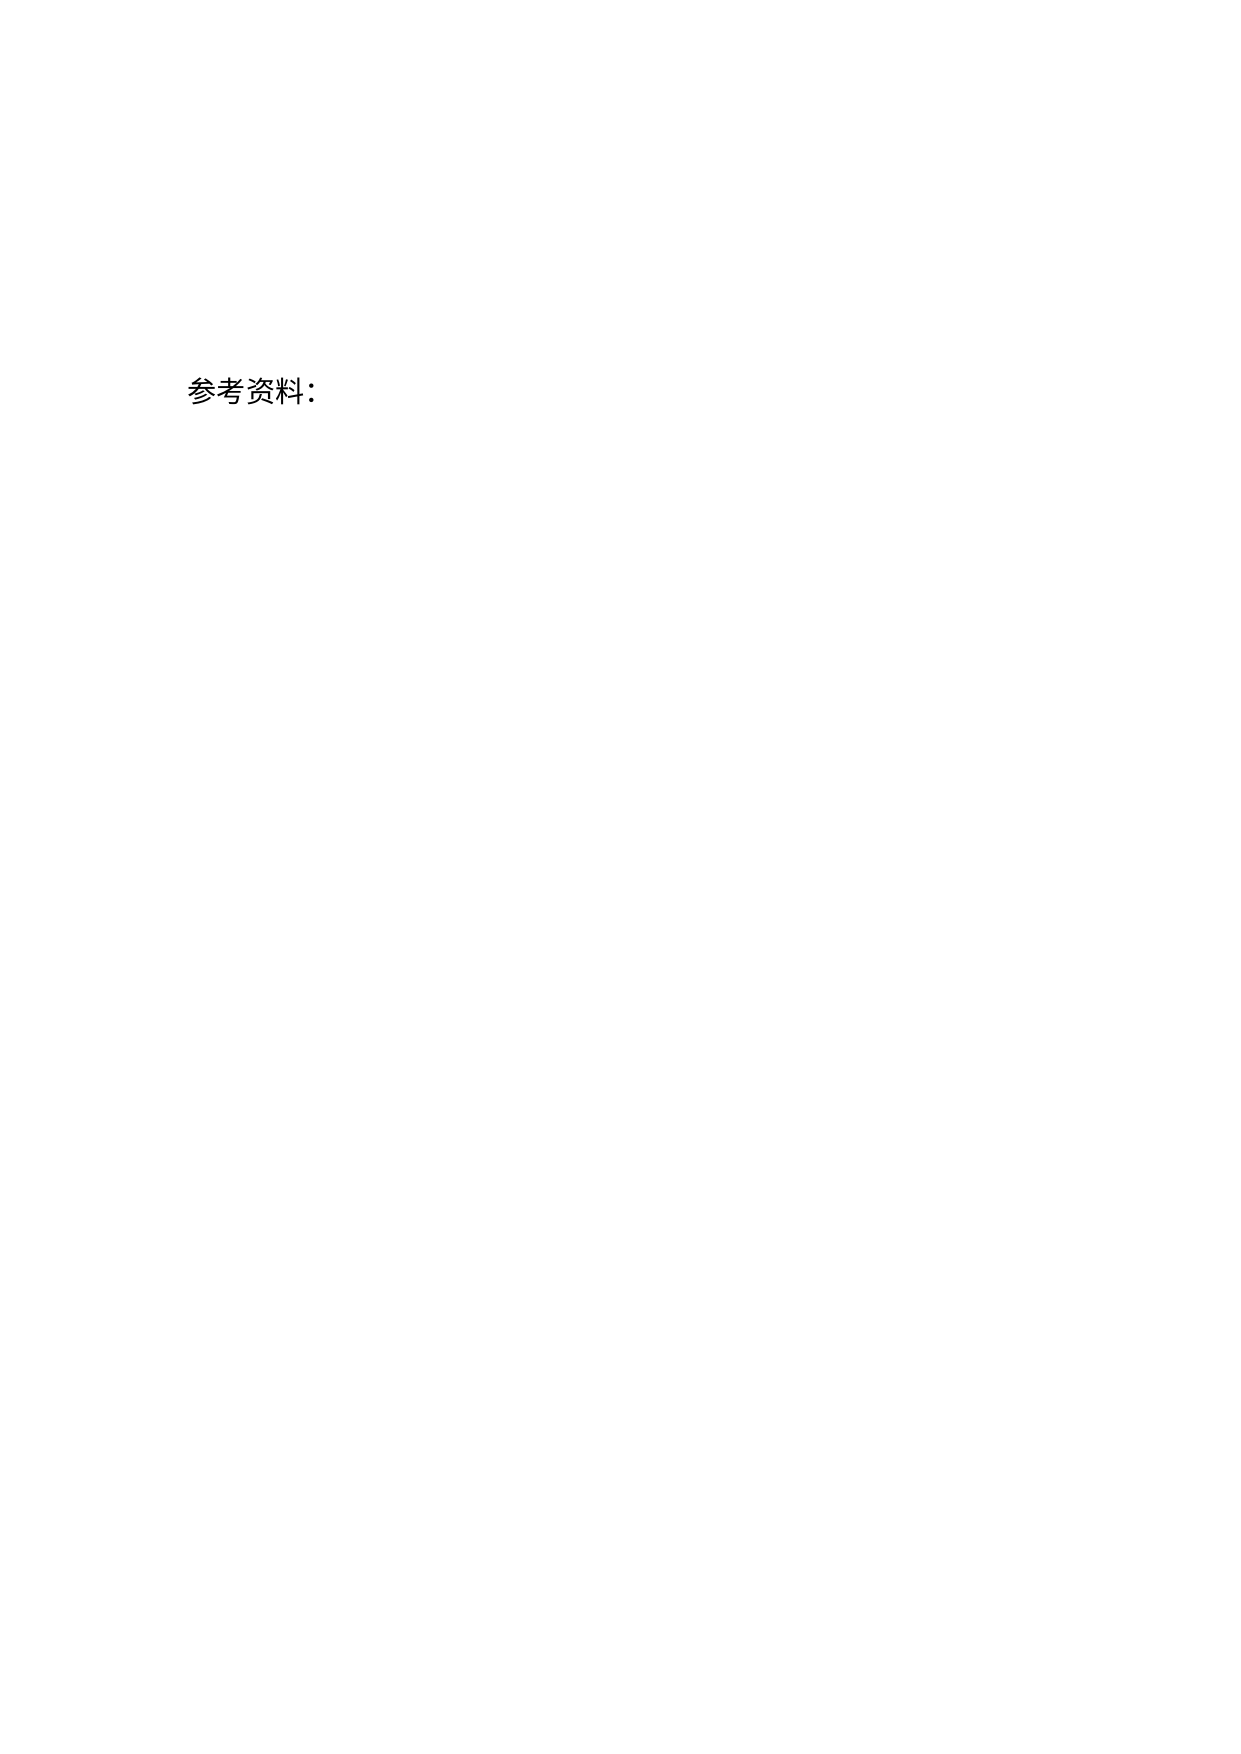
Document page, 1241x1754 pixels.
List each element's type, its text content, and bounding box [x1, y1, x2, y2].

text 参考资料： [187, 357, 1053, 422]
